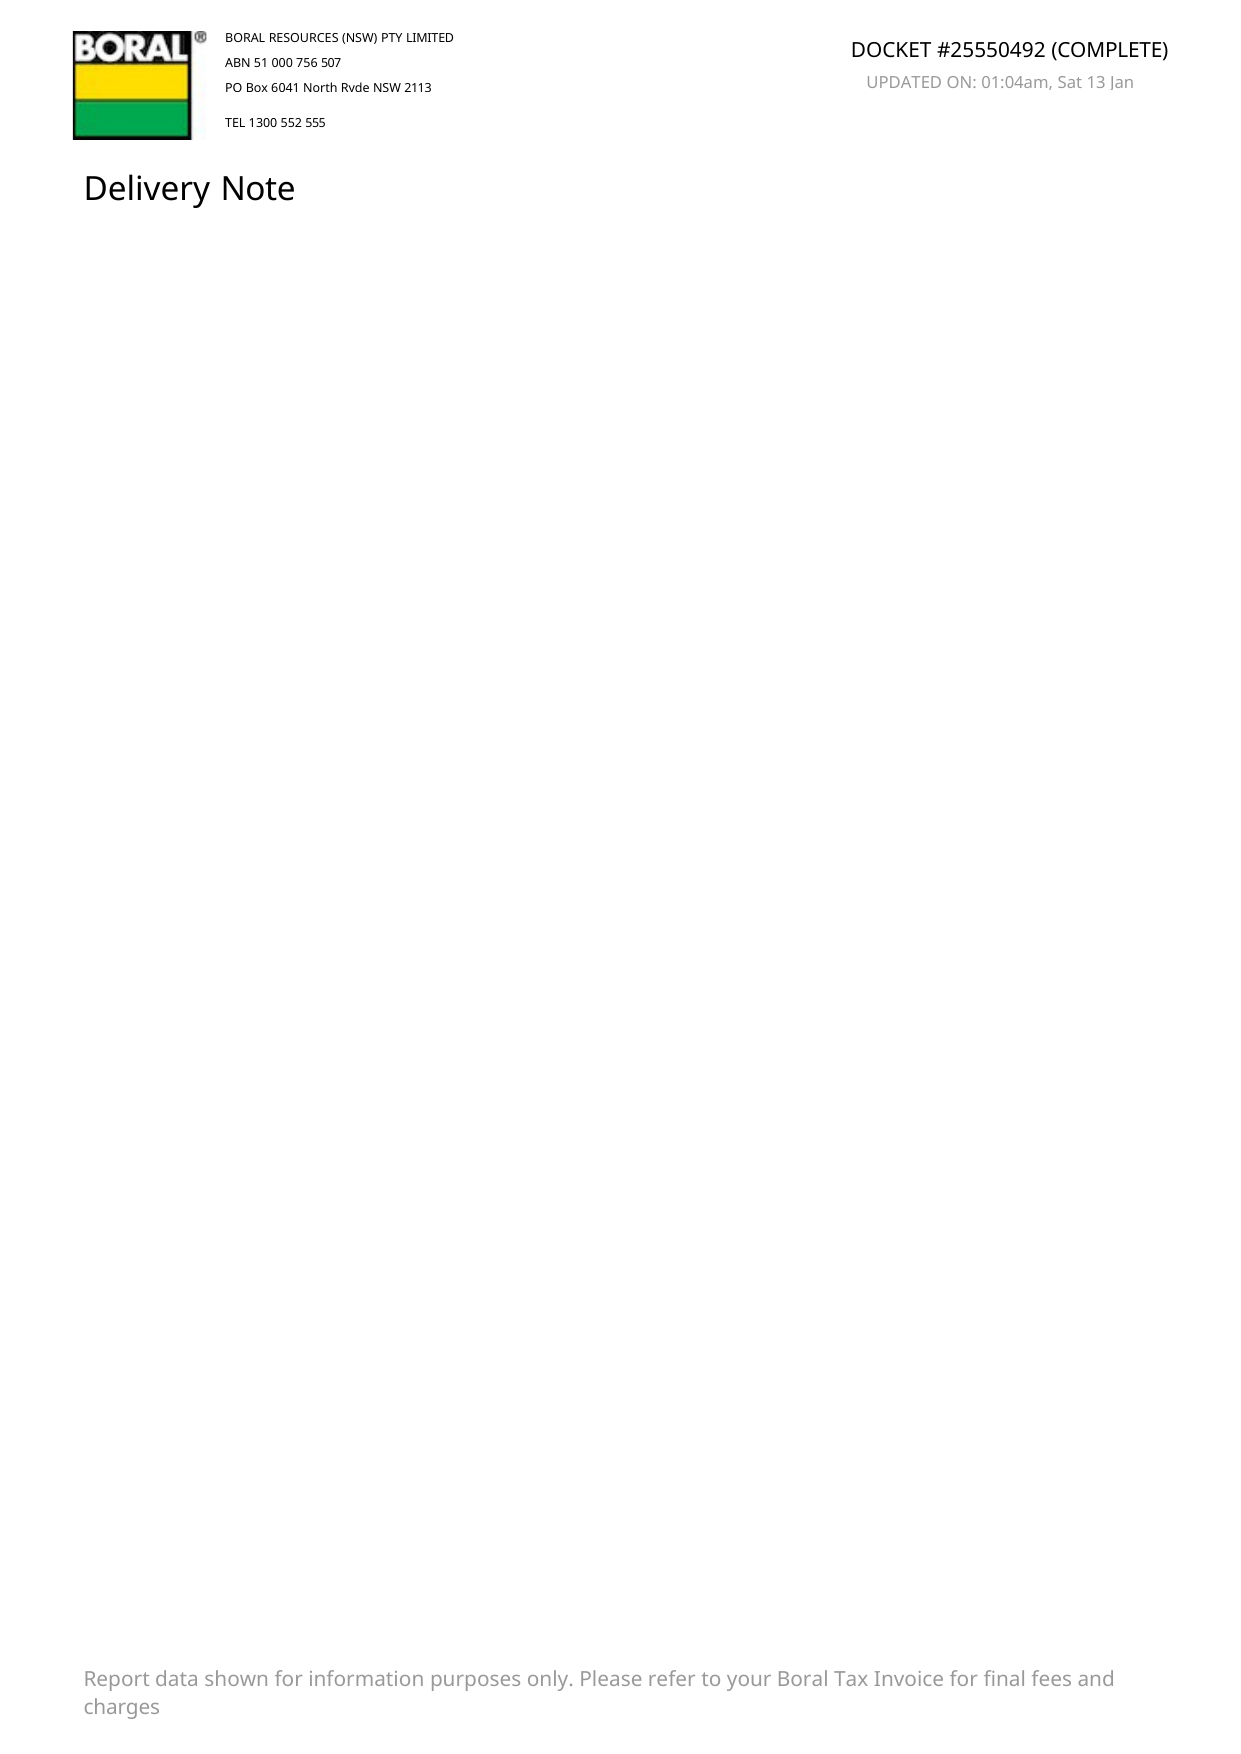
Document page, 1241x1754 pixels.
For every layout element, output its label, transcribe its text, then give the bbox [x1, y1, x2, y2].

picture [72, 31, 207, 140]
subtitle Delivery Note [83, 164, 1184, 210]
